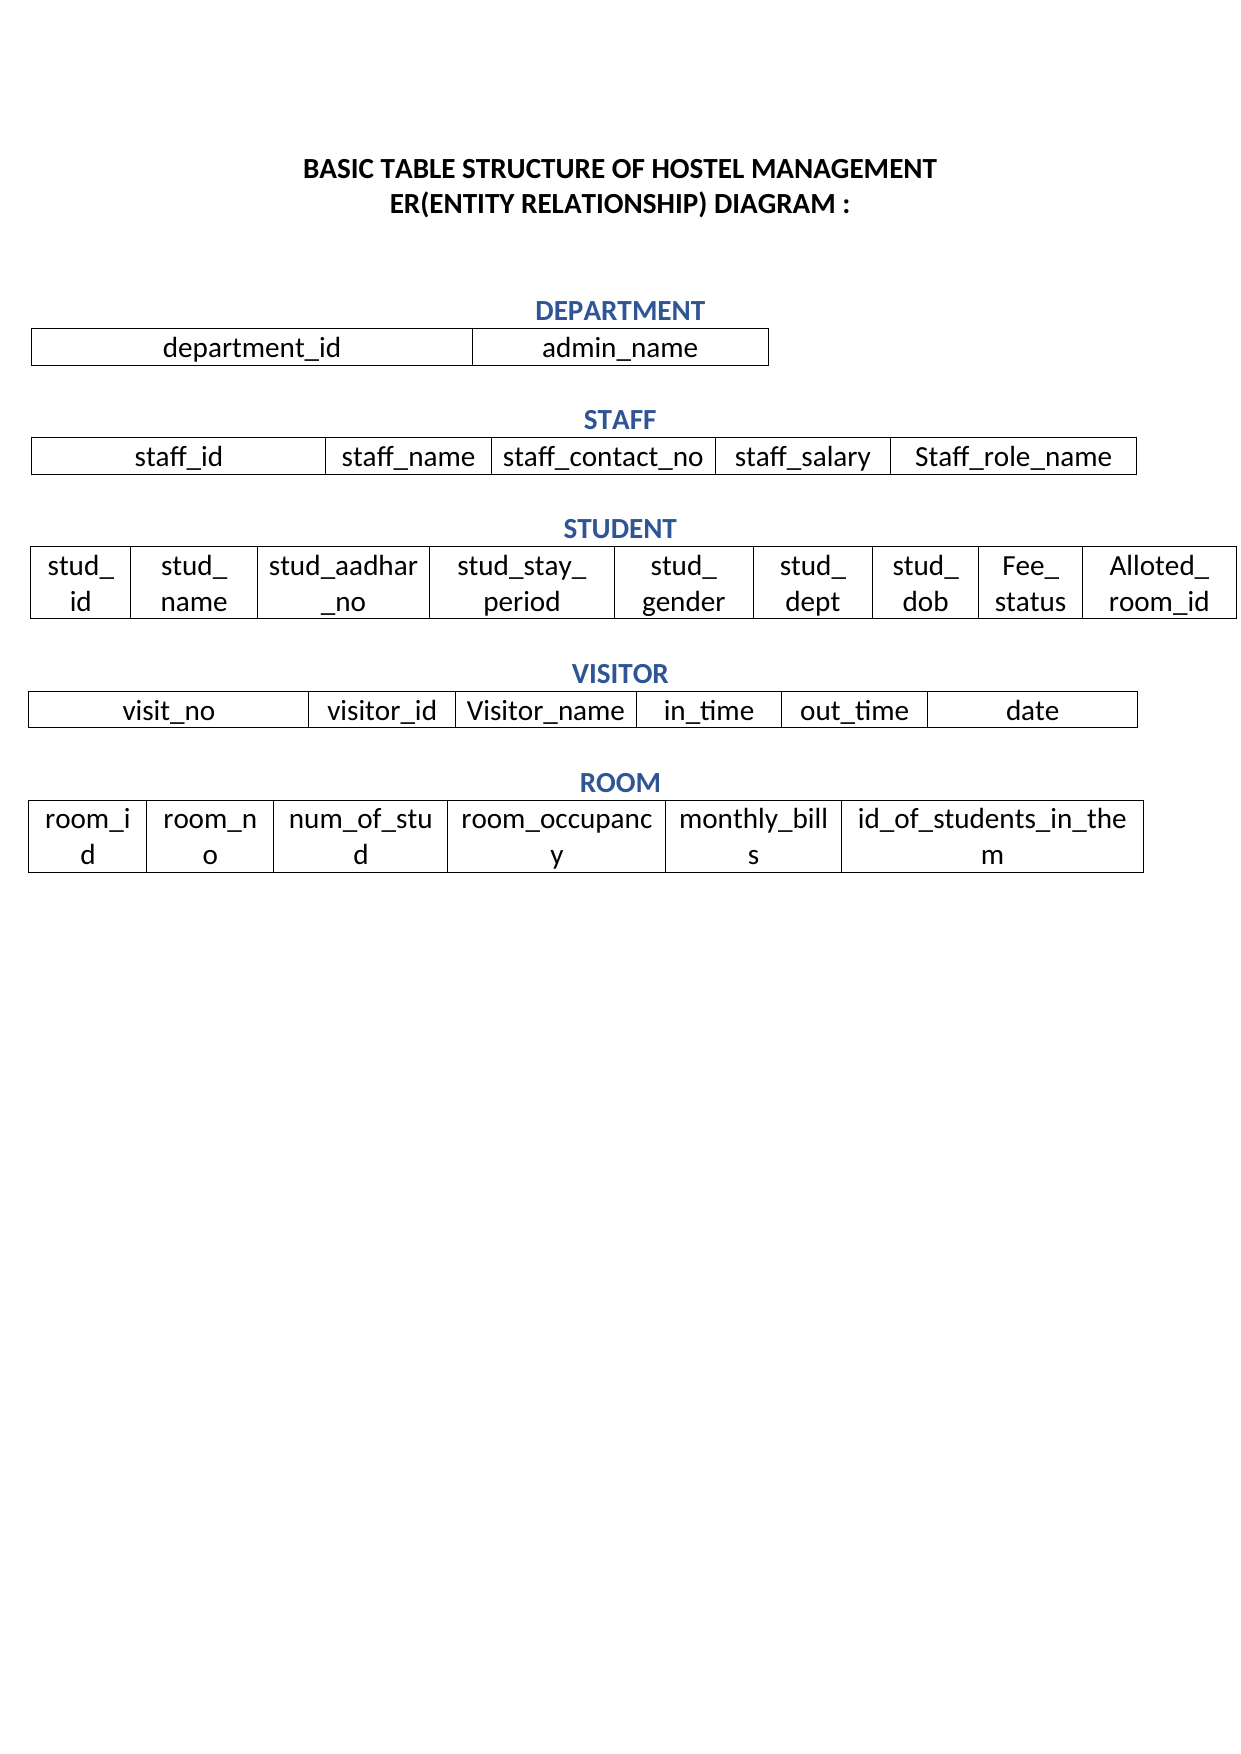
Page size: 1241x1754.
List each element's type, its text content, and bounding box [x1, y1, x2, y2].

text STAFF [187, 401, 1053, 437]
table_header department_id [32, 329, 472, 365]
table_header in_time [637, 692, 781, 727]
table_header stud_ dob [873, 547, 978, 618]
text STUDENT [187, 510, 1053, 546]
table_header id_of_students_in_them [842, 801, 1143, 872]
table_header stud_ dept [754, 547, 872, 618]
text DEPARTMENT [187, 292, 1053, 328]
text VISITOR [187, 655, 1053, 691]
table_header visitor_id [309, 692, 455, 727]
table_header Alloted_ room_id [1083, 547, 1236, 618]
table_header stud_ name [131, 547, 257, 618]
table_header date [928, 692, 1137, 727]
table_header room_occupancy [448, 801, 665, 872]
table_header out_time [782, 692, 927, 727]
table_header Fee_ status [979, 547, 1082, 618]
table_header Staff_role_name [891, 438, 1136, 474]
table_header room_no [147, 801, 273, 872]
table_header room_id [29, 801, 146, 872]
table_header stud_ gender [615, 547, 753, 618]
table_header stud_stay_ period [430, 547, 614, 618]
table_header admin_name [473, 329, 768, 365]
table_header staff_salary [716, 438, 890, 474]
table_header stud_ id [31, 547, 130, 618]
text ROOM [187, 764, 1053, 799]
text BASIC TABLE STRUCTURE OF HOSTEL MANAGEMENT [187, 150, 1053, 186]
table_header staff_id [32, 438, 325, 474]
table_header staff_name [326, 438, 491, 474]
table_header num_of_stud [274, 801, 447, 872]
table_header stud_aadhar_no [258, 547, 429, 618]
table_header visit_no [29, 692, 308, 727]
table_header Visitor_name [456, 692, 636, 727]
table_header staff_contact_no [492, 438, 715, 474]
table_header monthly_bills [666, 801, 841, 872]
text ER(ENTITY RELATIONSHIP) DIAGRAM : [187, 186, 1053, 221]
